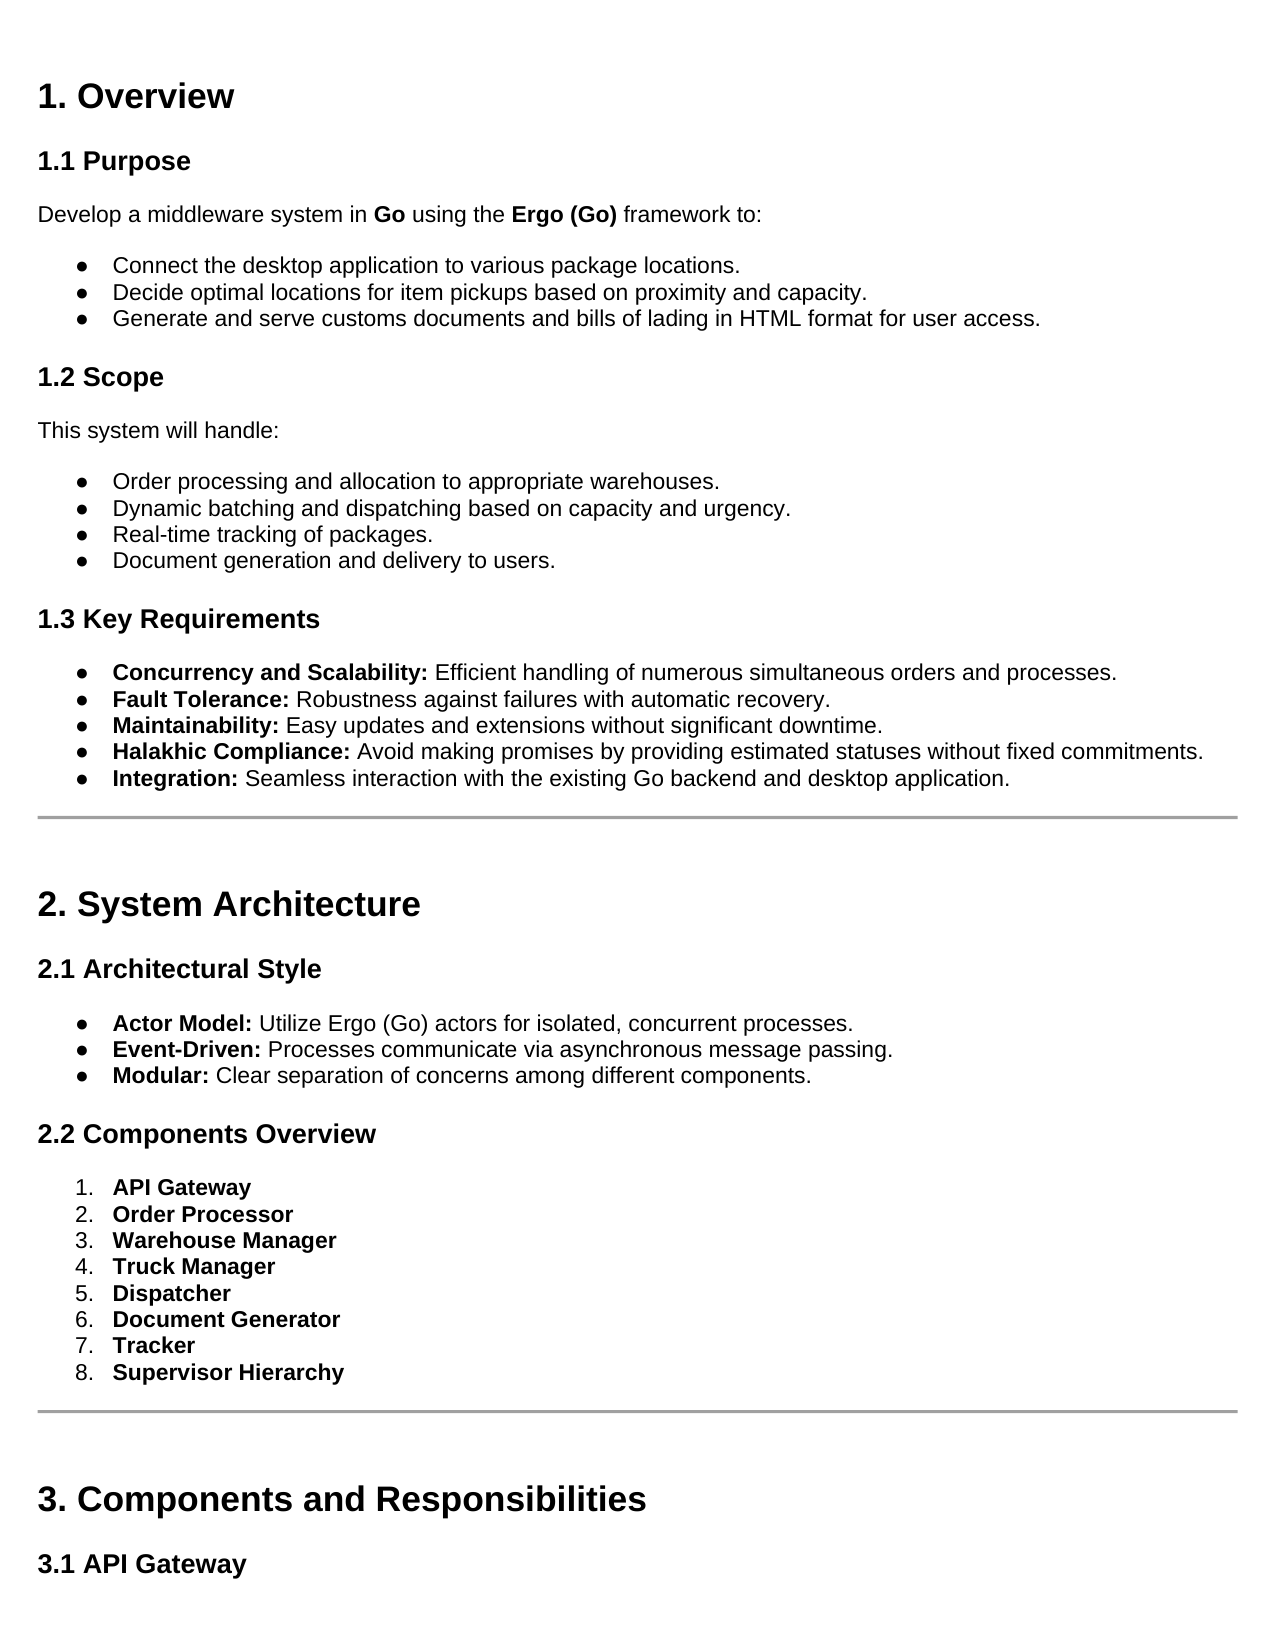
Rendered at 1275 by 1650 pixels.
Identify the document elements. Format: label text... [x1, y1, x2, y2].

list Real-time tracking of packages. [75, 521, 1237, 547]
subtitle 1.2 Scope [37, 361, 1237, 392]
list API Gateway [75, 1174, 1237, 1201]
list Concurrency and Scalability: Efficient handling of numerous simultaneous orders and processes. [75, 659, 1237, 686]
list Document generation and delivery to users. [75, 547, 1237, 574]
text Develop a middleware system in Go using the Ergo (Go) framework to: [37, 201, 1237, 227]
list Document Generator [75, 1306, 1237, 1332]
list Decide optimal locations for item pickups based on proximity and capacity. [75, 279, 1237, 305]
subtitle 3.1 API Gateway [37, 1548, 1237, 1579]
list Warehouse Manager [75, 1227, 1237, 1253]
text This system will handle: [37, 417, 1237, 443]
list Connect the desktop application to various package locations. [75, 252, 1237, 279]
list Generate and serve customs documents and bills of lading in HTML format for user access. [75, 305, 1237, 332]
list Order processing and allocation to appropriate warehouses. [75, 468, 1237, 495]
subtitle 2.2 Components Overview [37, 1118, 1237, 1149]
list Fault Tolerance: Robustness against failures with automatic recovery. [75, 686, 1237, 712]
list Supervisor Hierarchy [75, 1359, 1237, 1385]
subtitle 2.1 Architectural Style [37, 953, 1237, 985]
list Modular: Clear separation of concerns among different components. [75, 1062, 1237, 1089]
list Maintainability: Easy updates and extensions without significant downtime. [75, 712, 1237, 738]
list Actor Model: Utilize Ergo (Go) actors for isolated, concurrent processes. [75, 1010, 1237, 1036]
list Tracker [75, 1332, 1237, 1359]
list Halakhic Compliance: Avoid making promises by providing estimated statuses without fixed commitments. [75, 738, 1237, 764]
subtitle 1. Overview [37, 75, 1237, 116]
subtitle 1.3 Key Requirements [37, 603, 1237, 634]
list Order Processor [75, 1201, 1237, 1227]
list Truck Manager [75, 1253, 1237, 1280]
list Integration: Seamless interaction with the existing Go backend and desktop application. [75, 764, 1237, 791]
subtitle 2. System Architecture [37, 884, 1237, 924]
list Event-Driven: Processes communicate via asynchronous message passing. [75, 1036, 1237, 1062]
list Dynamic batching and dispatching based on capacity and urgency. [75, 495, 1237, 521]
subtitle 1.1 Purpose [37, 145, 1237, 176]
subtitle 3. Components and Responsibilities [37, 1478, 1237, 1518]
list Dispatcher [75, 1280, 1237, 1306]
